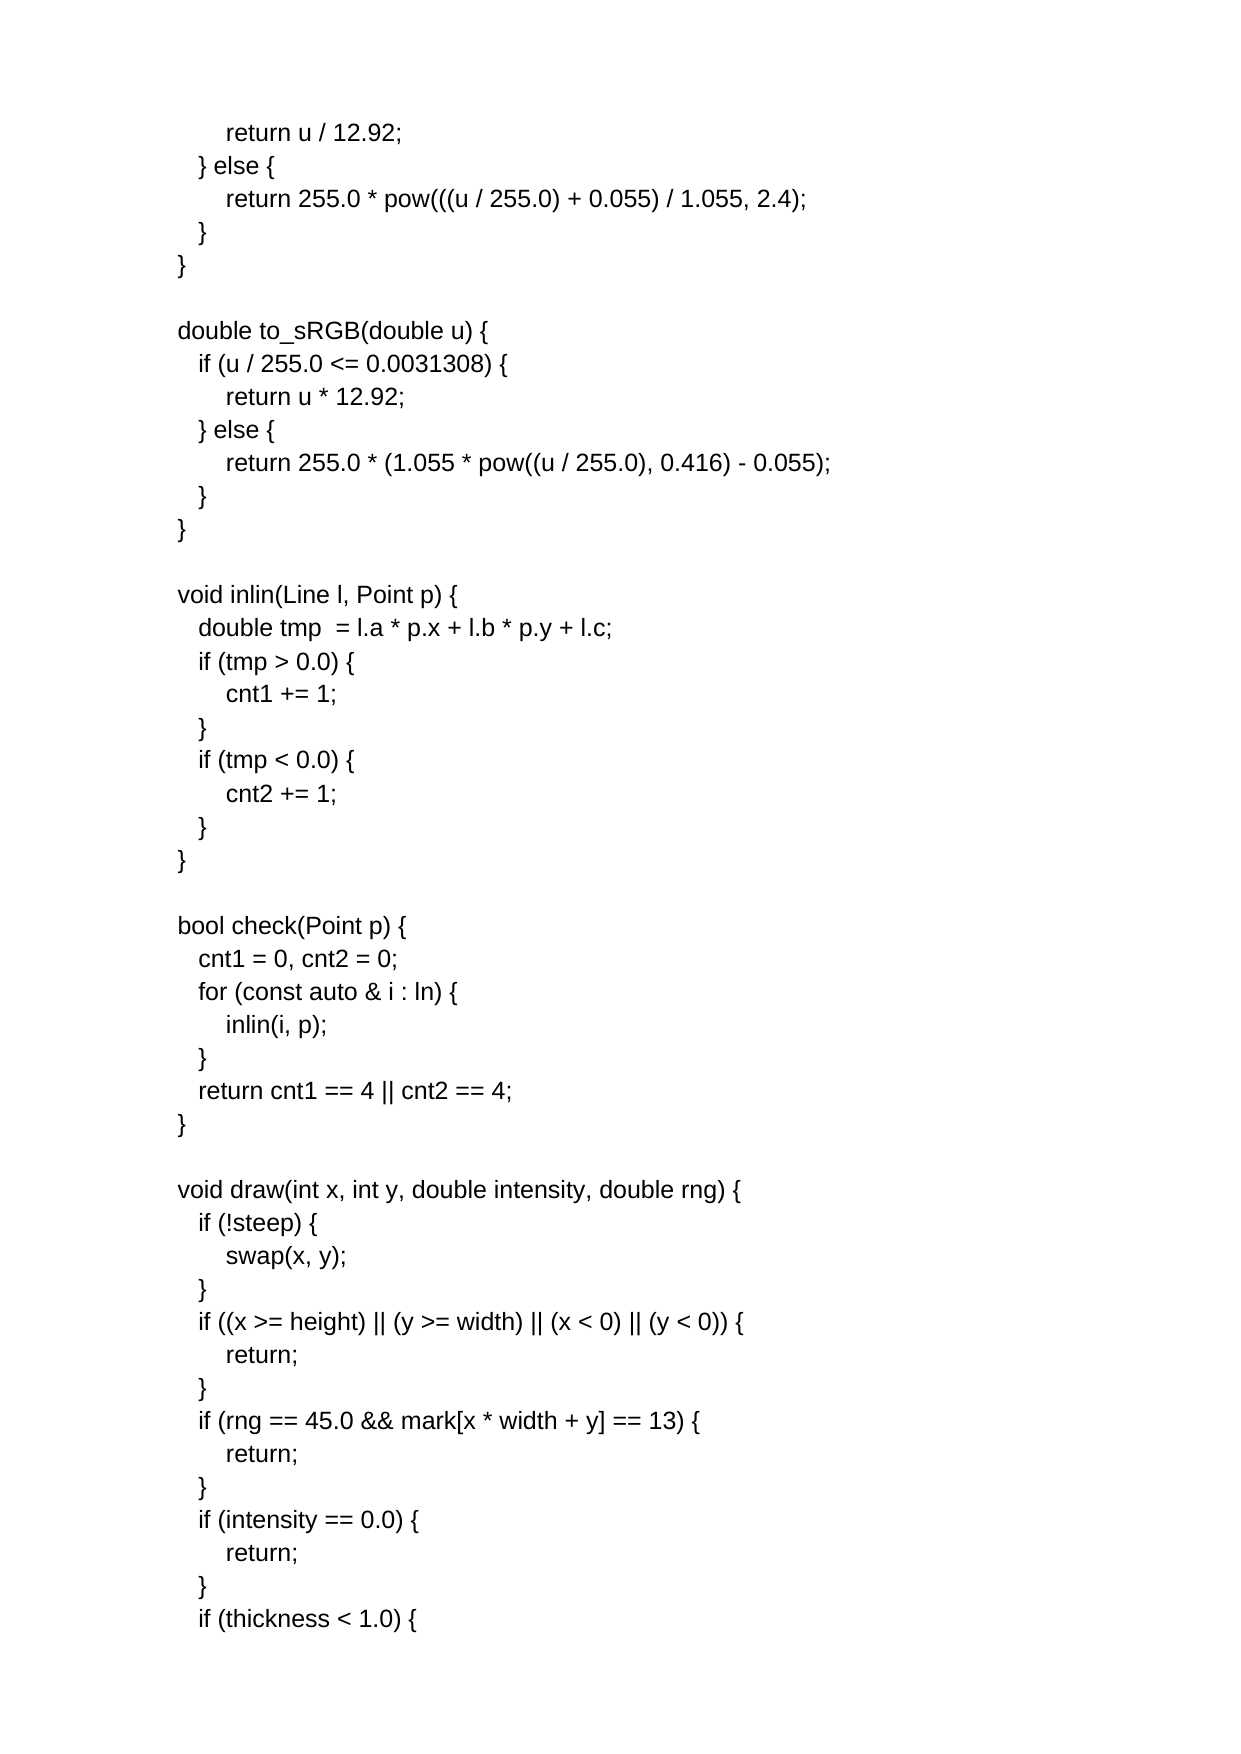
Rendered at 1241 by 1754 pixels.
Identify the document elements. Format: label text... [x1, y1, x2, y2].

text } else { [177, 415, 1152, 444]
text double tmp = l.a * p.x + l.b * p.y + l.c; [177, 613, 1152, 642]
text return 255.0 * pow(((u / 255.0) + 0.055) / 1.055, 2.4); [177, 184, 1152, 213]
text if ((x >= height) || (y >= width) || (x < 0) || (y < 0)) { [177, 1307, 1152, 1336]
text if (tmp > 0.0) { [177, 646, 1152, 675]
text if (rng == 45.0 && mark[x * width + y] == 13) { [177, 1406, 1152, 1435]
text void inlin(Line l, Point p) { [177, 580, 1152, 609]
text if (intensity == 0.0) { [177, 1505, 1152, 1534]
text swap(x, y); [177, 1241, 1152, 1269]
text if (tmp < 0.0) { [177, 746, 1152, 774]
text if (u / 255.0 <= 0.0031308) { [177, 349, 1152, 378]
text } [177, 217, 1152, 246]
text return 255.0 * (1.055 * pow((u / 255.0), 0.416) - 0.055); [177, 448, 1152, 477]
text } [177, 1043, 1152, 1071]
text return; [177, 1340, 1152, 1369]
text } [177, 514, 1152, 543]
text if (thickness < 1.0) { [177, 1604, 1152, 1633]
text void draw(int x, int y, double intensity, double rng) { [177, 1175, 1152, 1203]
text return; [177, 1439, 1152, 1468]
text } [177, 481, 1152, 510]
text } [177, 1274, 1152, 1303]
text return u * 12.92; [177, 382, 1152, 411]
text cnt1 += 1; [177, 679, 1152, 708]
text cnt1 = 0, cnt2 = 0; [177, 944, 1152, 972]
text return cnt1 == 4 || cnt2 == 4; [177, 1076, 1152, 1104]
text } [177, 812, 1152, 840]
text double to_sRGB(double u) { [177, 316, 1152, 345]
text } [177, 1472, 1152, 1501]
text bool check(Point p) { [177, 911, 1152, 939]
text return u / 12.92; [177, 118, 1152, 147]
text } else { [177, 151, 1152, 180]
text for (const auto & i : ln) { [177, 977, 1152, 1005]
text } [177, 712, 1152, 741]
text } [177, 844, 1152, 873]
text inlin(i, p); [177, 1010, 1152, 1038]
text if (!steep) { [177, 1208, 1152, 1237]
text } [177, 1109, 1152, 1137]
text return; [177, 1538, 1152, 1567]
text cnt2 += 1; [177, 778, 1152, 807]
text } [177, 250, 1152, 279]
text } [177, 1373, 1152, 1402]
text } [177, 1571, 1152, 1600]
